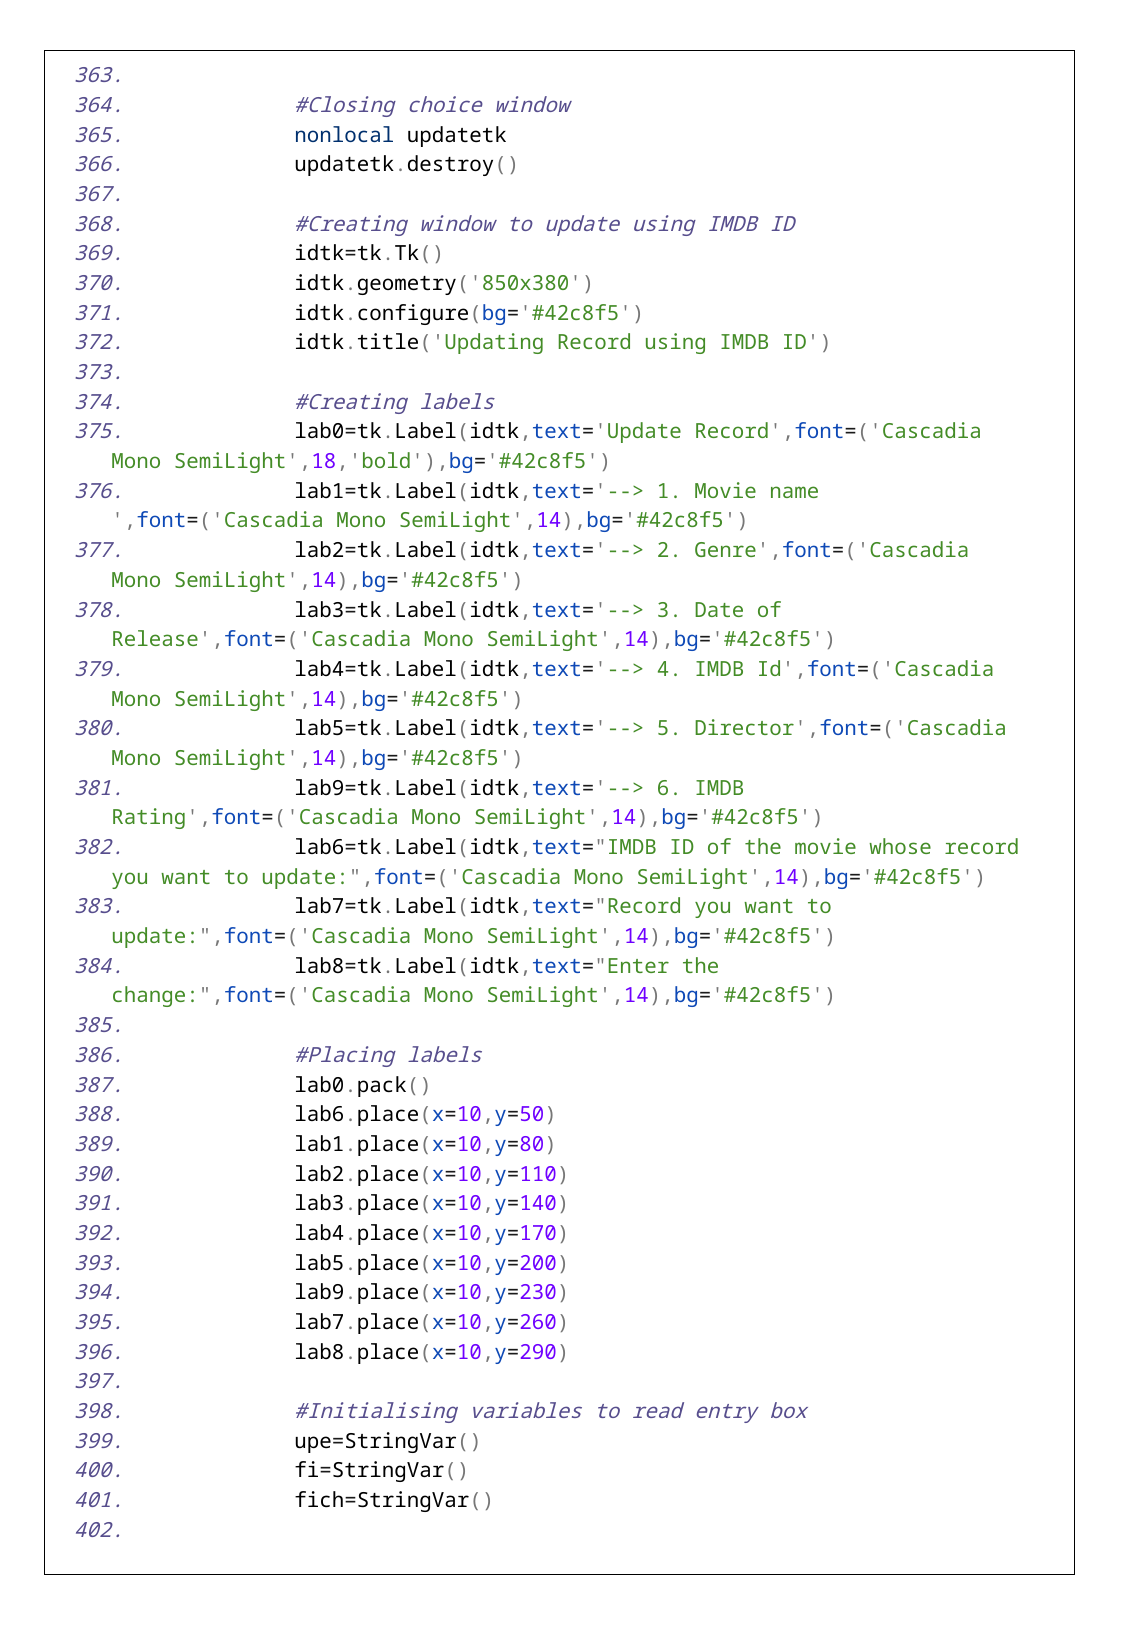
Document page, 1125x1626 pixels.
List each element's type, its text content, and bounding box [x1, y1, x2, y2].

list lab6=tk.Label(idtk,text="IMDB ID of the movie whose record you want to update:",font=('Cascadia Mono SemiLight',14),bg='#42c8f5') [74, 831, 1026, 890]
list #Initialising variables to read entry box [74, 1395, 1026, 1425]
list lab3.place(x=10,y=140) [74, 1187, 1026, 1217]
list lab2.place(x=10,y=110) [74, 1157, 1026, 1187]
list idtk=tk.Tk() [74, 237, 1026, 267]
list idtk.configure(bg='#42c8f5') [74, 297, 1026, 326]
list lab1.place(x=10,y=80) [74, 1128, 1026, 1157]
list lab0.pack() [74, 1068, 1026, 1098]
list lab5=tk.Label(idtk,text='--> 5. Director',font=('Cascadia Mono SemiLight',14),bg='#42c8f5') [74, 712, 1026, 772]
list lab9.place(x=10,y=230) [74, 1276, 1026, 1306]
list #Closing choice window [74, 89, 1026, 118]
list lab6.place(x=10,y=50) [74, 1098, 1026, 1128]
list fich=StringVar() [74, 1484, 1026, 1514]
list nonlocal updatetk [74, 118, 1026, 148]
list lab7=tk.Label(idtk,text="Record you want to update:",font=('Cascadia Mono SemiLight',14),bg='#42c8f5') [74, 890, 1026, 950]
list #Creating window to update using IMDB ID [74, 207, 1026, 237]
list lab7.place(x=10,y=260) [74, 1306, 1026, 1336]
list lab1=tk.Label(idtk,text='--> 1. Movie name ',font=('Cascadia Mono SemiLight',14),bg='#42c8f5') [74, 475, 1026, 534]
list lab8=tk.Label(idtk,text="Enter the change:",font=('Cascadia Mono SemiLight',14),bg='#42c8f5') [74, 950, 1026, 1009]
list lab5.place(x=10,y=200) [74, 1247, 1026, 1276]
list lab4.place(x=10,y=170) [74, 1217, 1026, 1247]
list #Placing labels [74, 1039, 1026, 1068]
list lab2=tk.Label(idtk,text='--> 2. Genre',font=('Cascadia Mono SemiLight',14),bg='#42c8f5') [74, 534, 1026, 593]
list updatetk.destroy() [74, 148, 1026, 178]
list lab3=tk.Label(idtk,text='--> 3. Date of Release',font=('Cascadia Mono SemiLight',14),bg='#42c8f5') [74, 593, 1026, 653]
list #Creating labels [74, 386, 1026, 415]
list idtk.title('Updating Record using IMDB ID') [74, 326, 1026, 356]
list idtk.geometry('850x380') [74, 267, 1026, 297]
list lab4=tk.Label(idtk,text='--> 4. IMDB Id',font=('Cascadia Mono SemiLight',14),bg='#42c8f5') [74, 653, 1026, 712]
list lab8.place(x=10,y=290) [74, 1336, 1026, 1365]
list fi=StringVar() [74, 1454, 1026, 1484]
list lab0=tk.Label(idtk,text='Update Record',font=('Cascadia Mono SemiLight',18,'bold'),bg='#42c8f5') [74, 415, 1026, 475]
list upe=StringVar() [74, 1425, 1026, 1454]
list lab9=tk.Label(idtk,text='--> 6. IMDB Rating',font=('Cascadia Mono SemiLight',14),bg='#42c8f5') [74, 772, 1026, 831]
